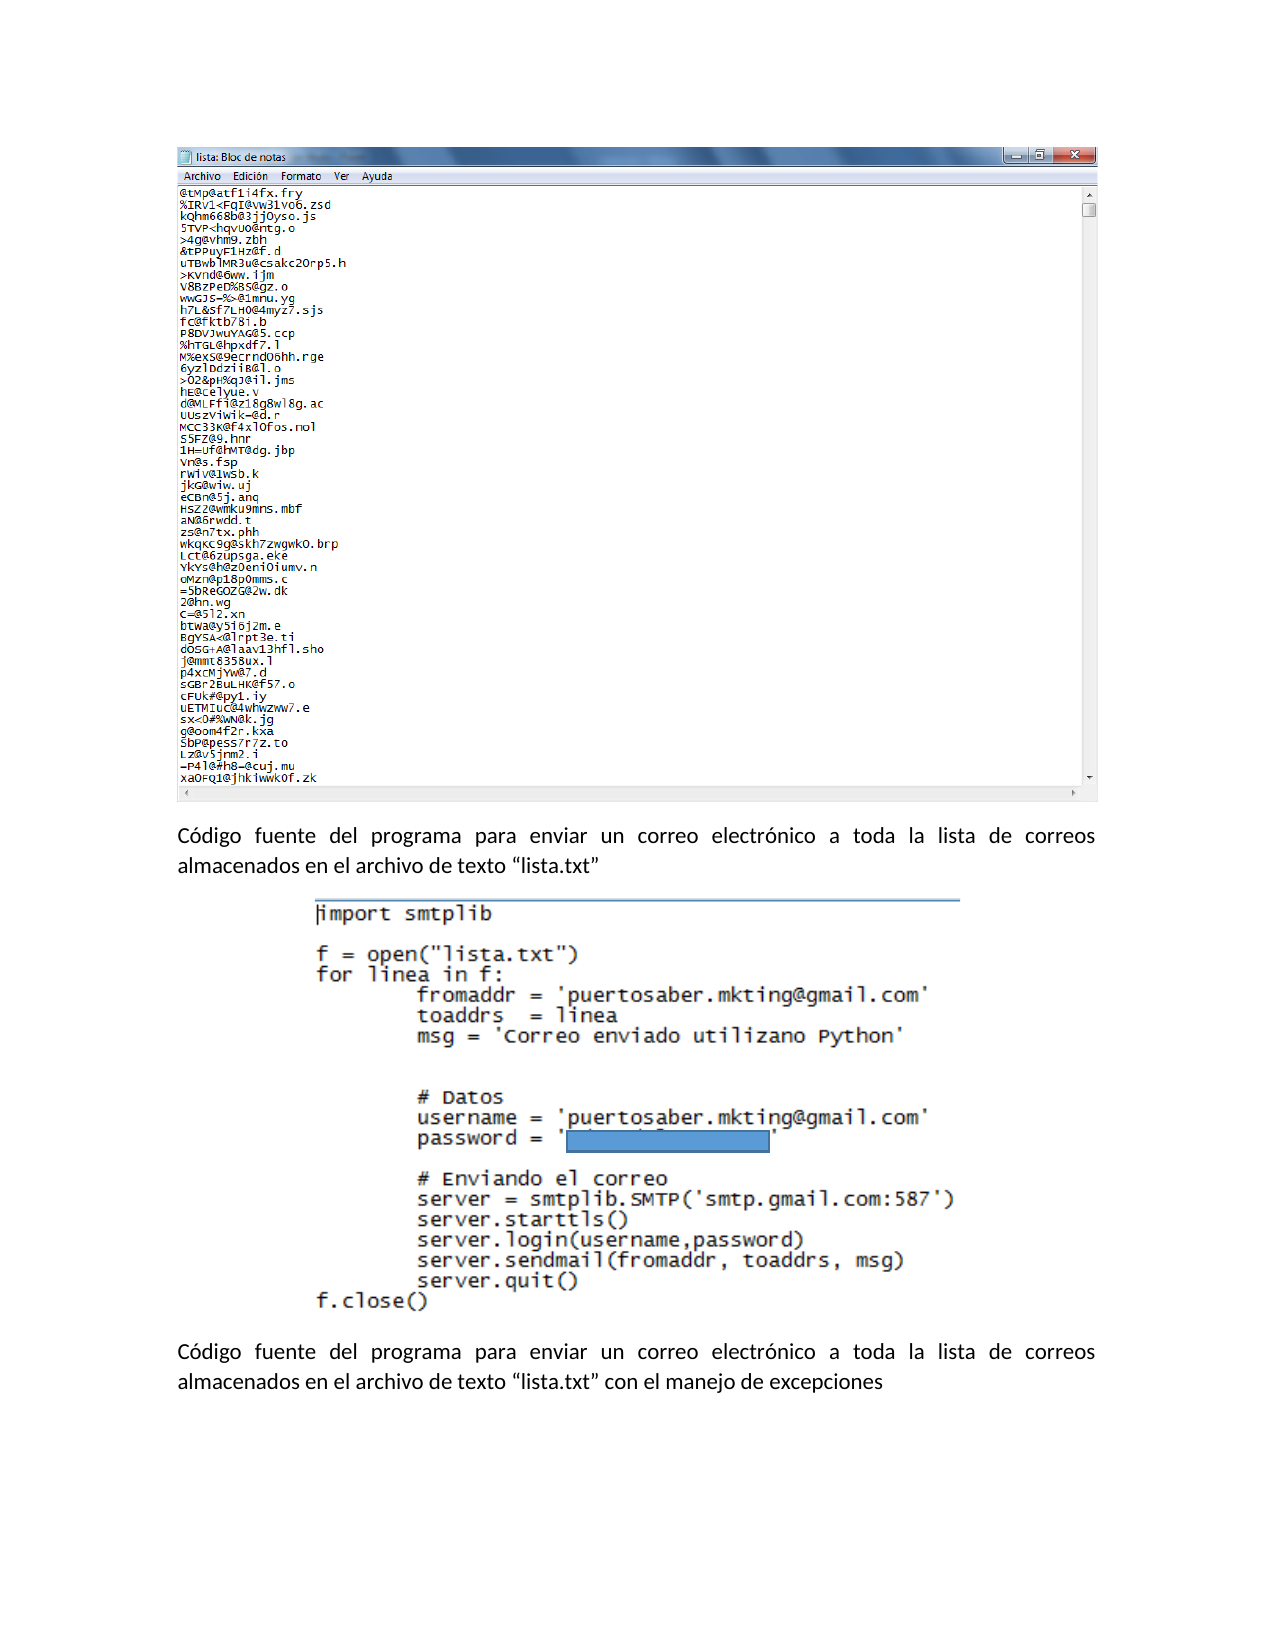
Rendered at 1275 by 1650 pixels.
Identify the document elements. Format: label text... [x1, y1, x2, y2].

picture [177, 147, 1098, 802]
picture [314, 898, 961, 1319]
text Código fuente del programa para enviar un correo electrónico a toda la lista de correos almacenados en el archivo de texto “lista.txt” [177, 821, 1098, 879]
text Código fuente del programa para enviar un correo electrónico a toda la lista de correos almacenados en el archivo de texto “lista.txt” con el manejo de excepciones [177, 1337, 1098, 1395]
